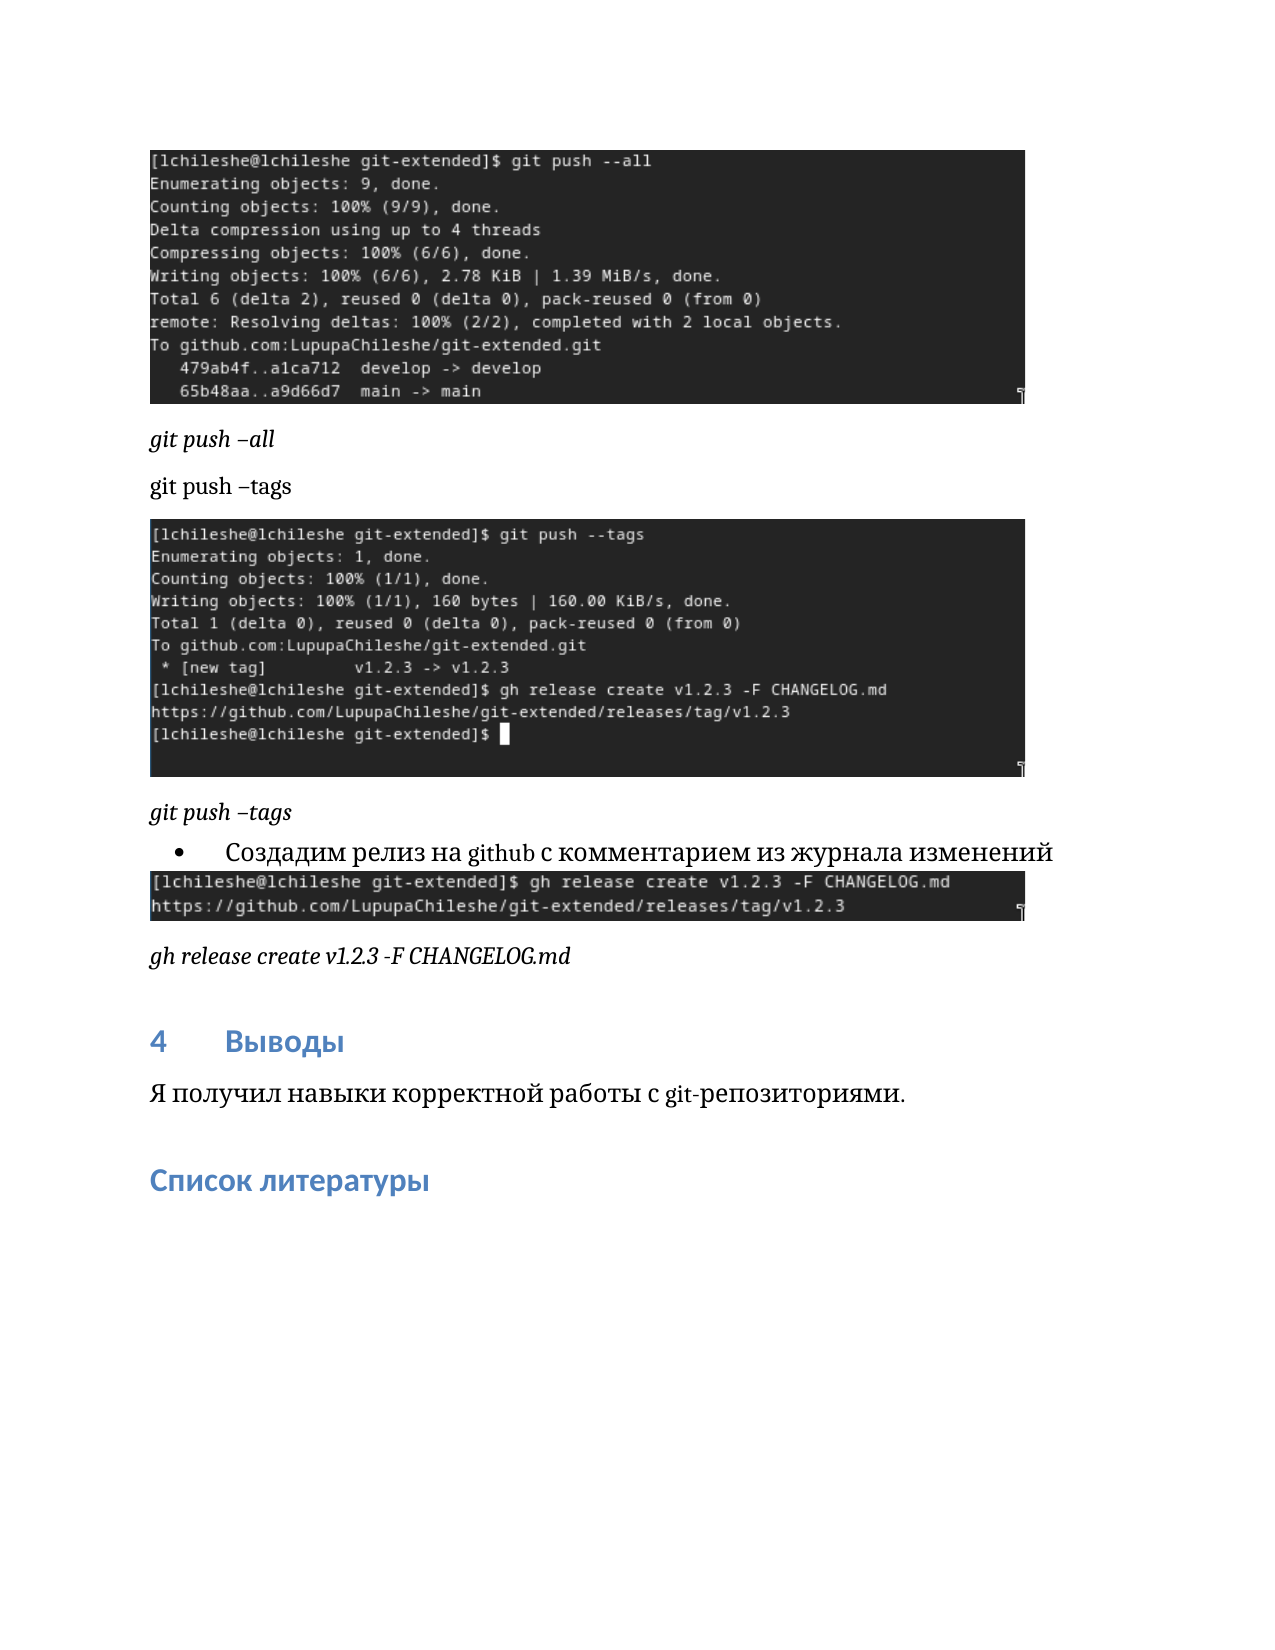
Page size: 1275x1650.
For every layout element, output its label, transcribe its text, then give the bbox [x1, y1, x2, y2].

subtitle Список литературы [150, 1159, 1125, 1199]
list Создадим релиз на github с комментарием из журнала изменений [175, 839, 1125, 868]
text Я получил навыки корректной работы с git-репозиториями. [150, 1080, 1125, 1109]
text git push –tags [150, 472, 1125, 501]
picture [150, 519, 1025, 777]
subtitle 4 Выводы [150, 1021, 1125, 1061]
text git push –all [150, 425, 1125, 453]
picture [150, 871, 1025, 921]
text git push –tags [150, 798, 1125, 826]
text gh release create v1.2.3 -F CHANGELOG.md [150, 942, 1125, 971]
picture [150, 150, 1025, 404]
